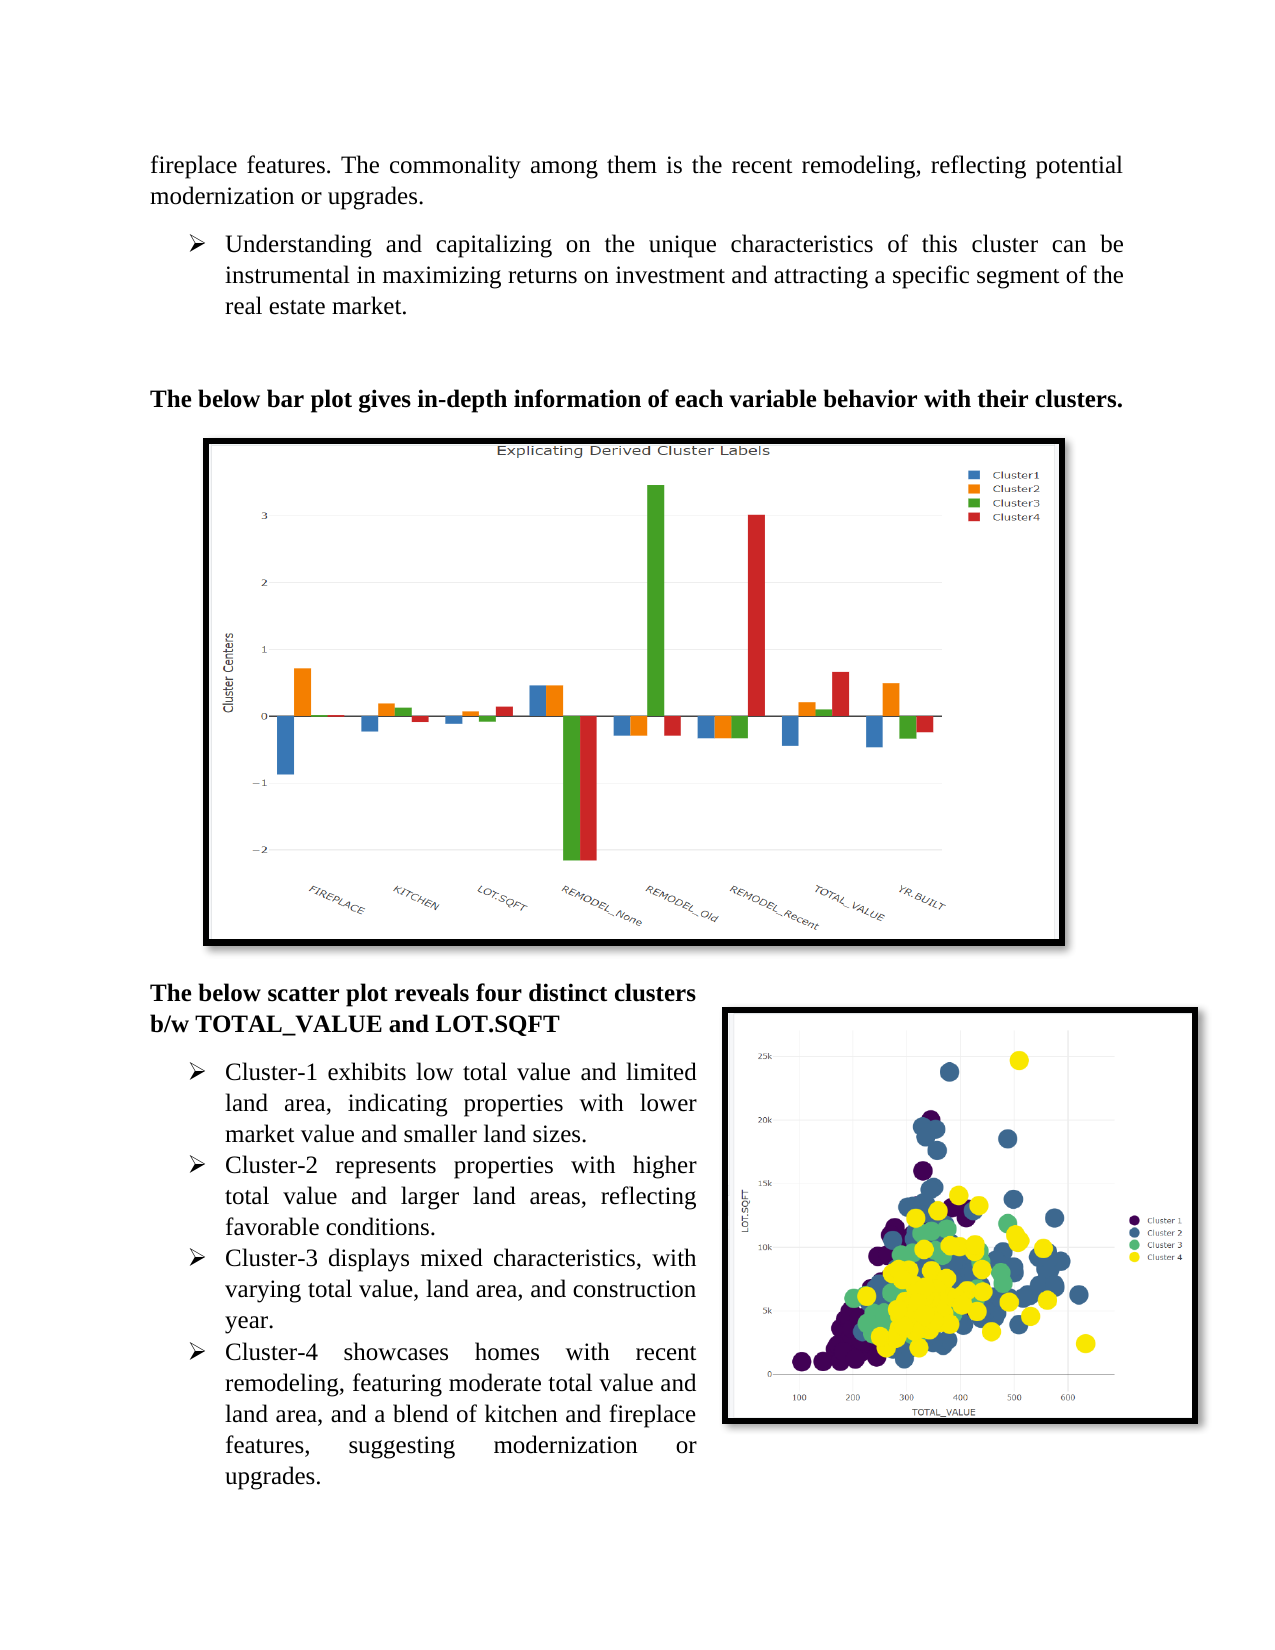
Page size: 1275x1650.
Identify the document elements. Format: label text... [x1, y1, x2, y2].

text The below scatter plot reveals four distinct clusters b/w TOTAL_VALUE and LOT.SQFT [150, 978, 1125, 1038]
list Cluster-2 represents properties with higher total value and larger land areas, reflecting favorable conditions. [187, 1150, 721, 1241]
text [150, 150, 1125, 210]
picture [209, 444, 1059, 939]
list Understanding and capitalizing on the unique characteristics of this cluster can be instrumental in maximizing returns on investment and attracting a specific segment of the real estate market. [187, 229, 1125, 319]
list The below bar plot gives in-depth information of each variable behavior with their clusters. [150, 384, 1125, 413]
list Cluster-3 displays mixed characteristics, with varying total value, land area, and construction year. [187, 1243, 721, 1334]
picture [728, 1013, 1192, 1418]
list Cluster-1 exhibits low total value and limited land area, indicating properties with lower market value and smaller land sizes. [187, 1057, 721, 1148]
list Cluster-4 showcases homes with recent remodeling, featuring moderate total value and land area, and a blend of kitchen and fireplace features, suggesting modernization or upgrades. [187, 1337, 1125, 1489]
